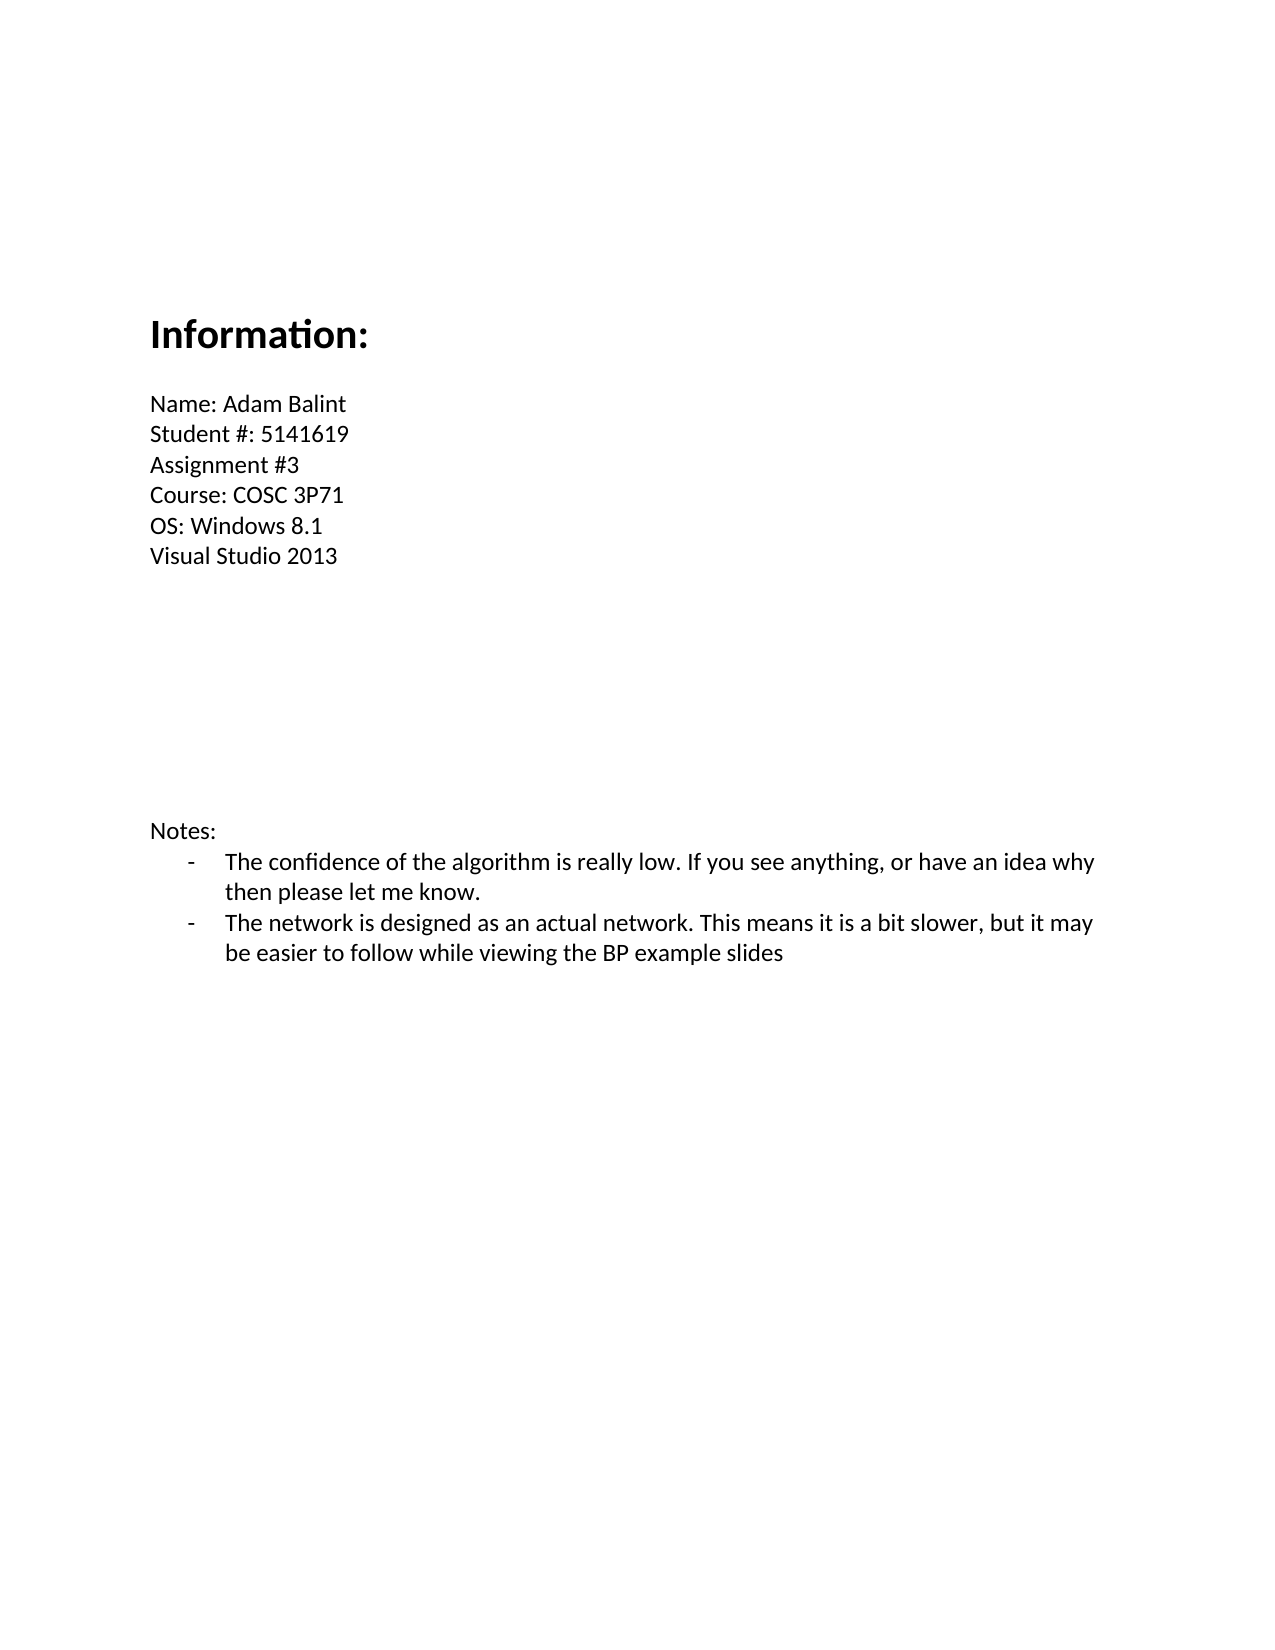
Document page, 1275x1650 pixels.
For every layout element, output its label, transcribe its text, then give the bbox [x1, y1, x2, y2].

list The confidence of the algorithm is really low. If you see anything, or have an idea why then please let me know. [187, 846, 1125, 907]
list The network is designed as an actual network. This means it is a bit slower, but it may be easier to follow while viewing the BP example slides [187, 907, 1125, 968]
text Course: COSC 3P71 [150, 479, 1125, 510]
text Visual Studio 2013 [150, 540, 1125, 571]
text Student #: 5141619 [150, 418, 1125, 449]
text Name: Adam Balint [150, 388, 1125, 418]
text Notes: [150, 815, 1125, 846]
text Information: [150, 308, 1125, 359]
text Assignment #3 [150, 449, 1125, 479]
text OS: Windows 8.1 [150, 510, 1125, 540]
